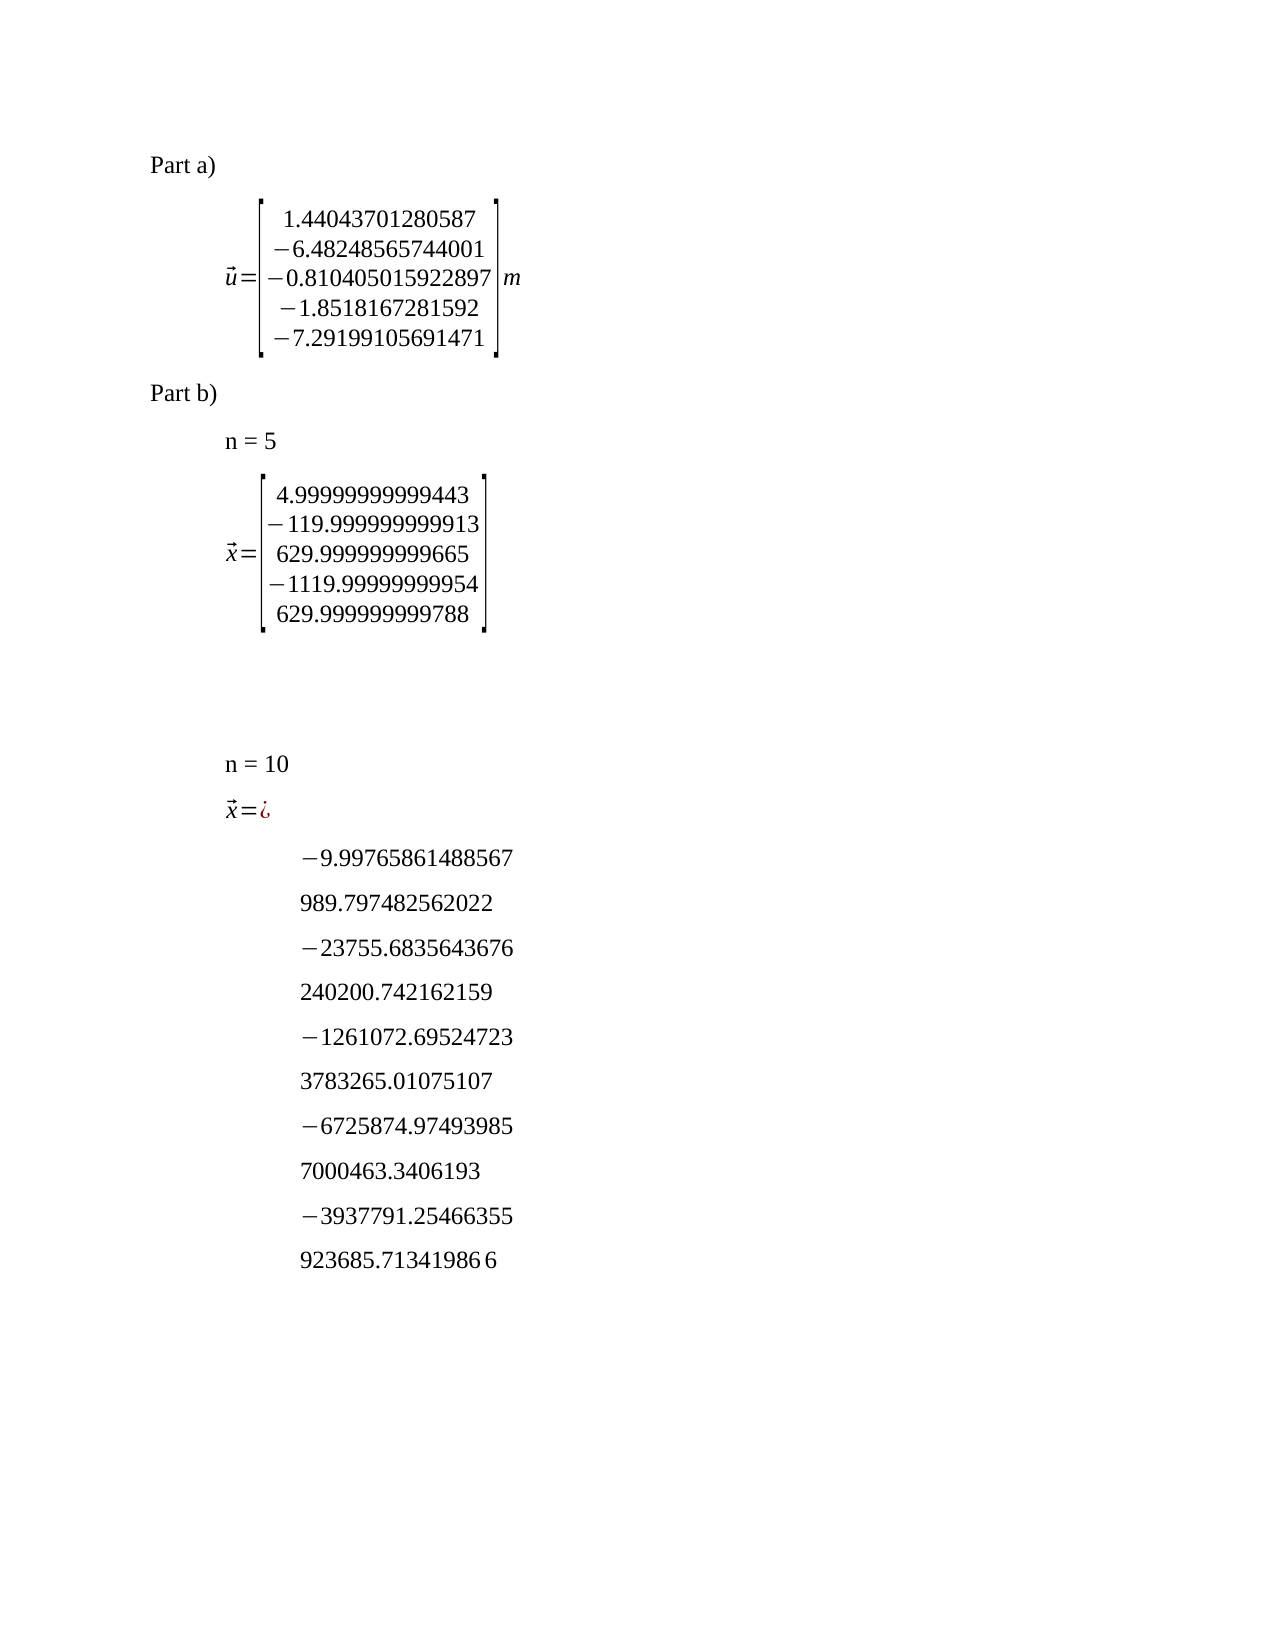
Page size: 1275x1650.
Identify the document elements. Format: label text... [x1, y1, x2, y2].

text Part a) [150, 150, 1125, 179]
text n = 10 [150, 749, 1125, 778]
text Part b) [150, 378, 1125, 407]
text n = 5 [150, 426, 1125, 454]
